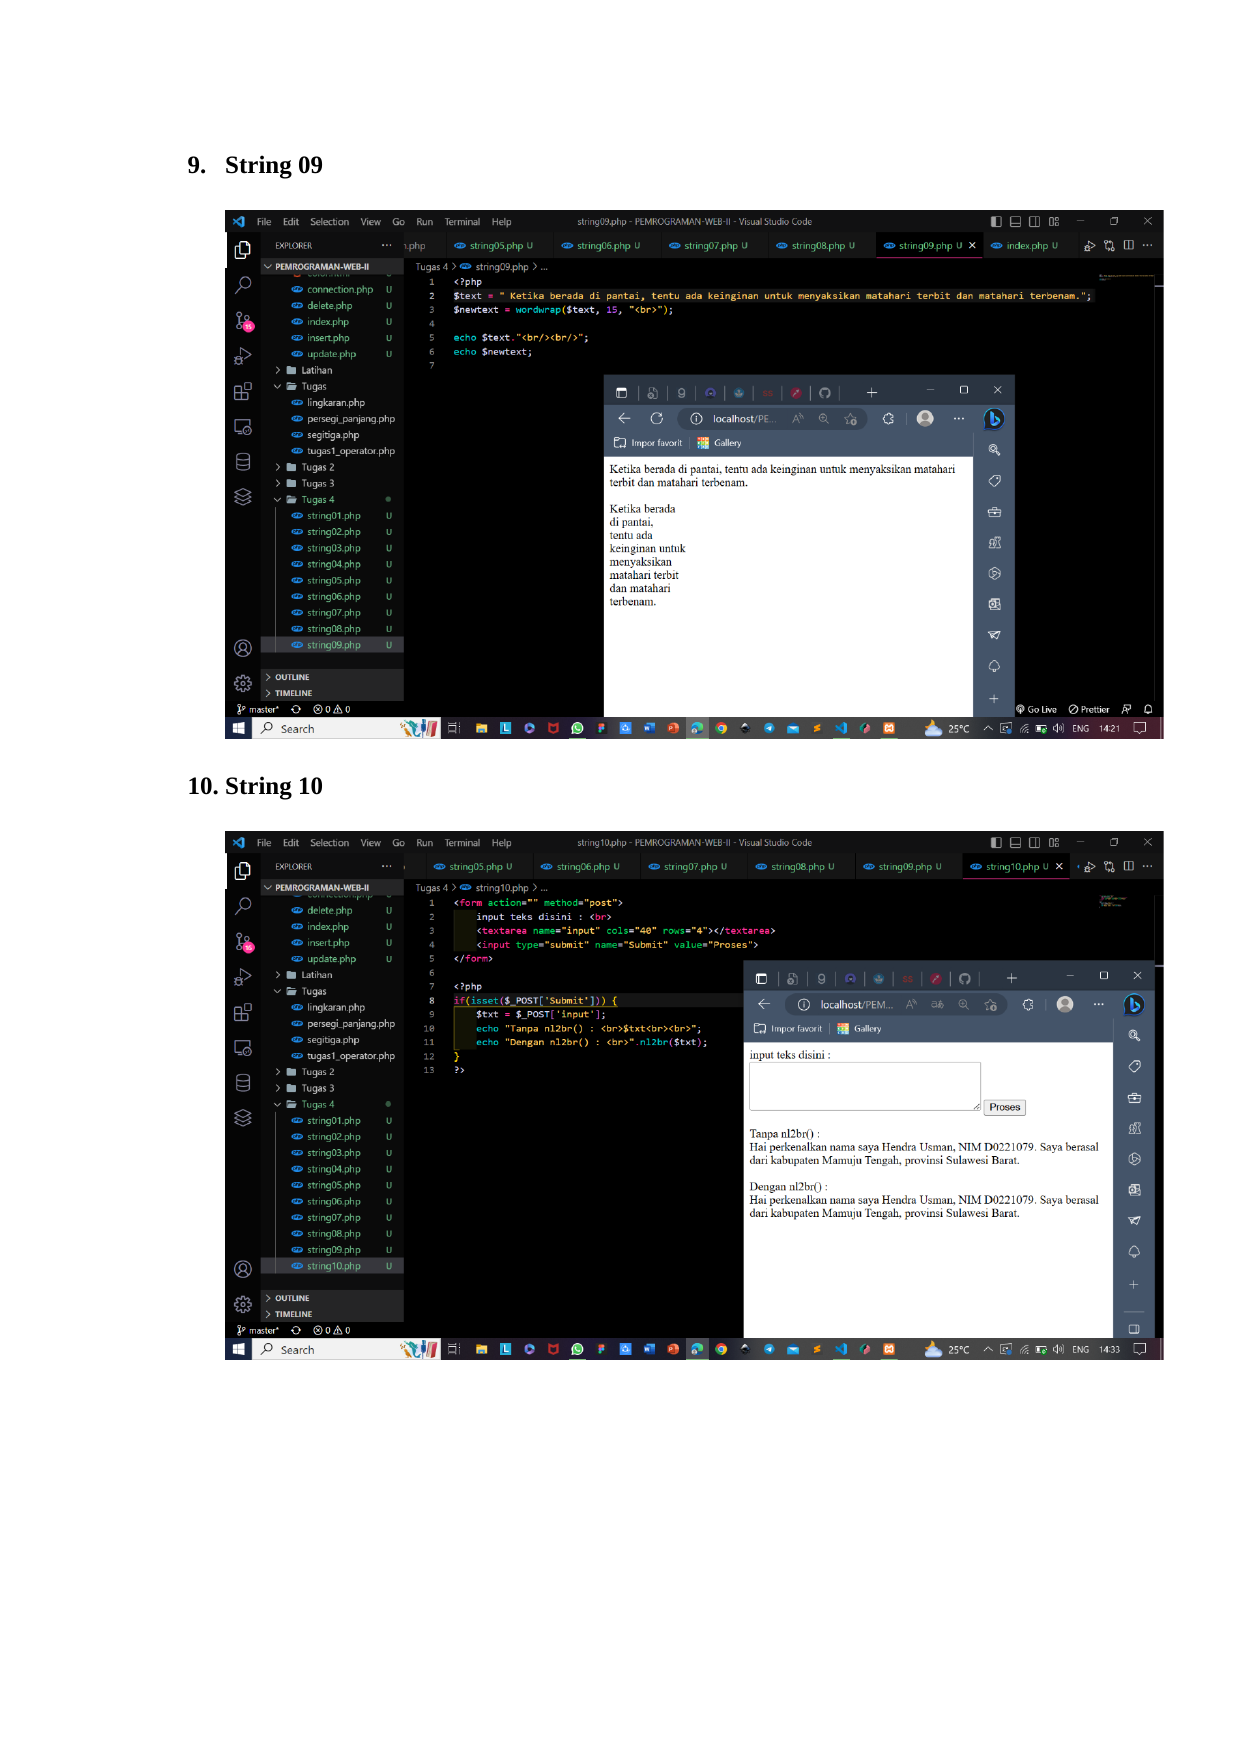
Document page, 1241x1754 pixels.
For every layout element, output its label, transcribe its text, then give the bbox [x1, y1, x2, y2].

list String 09 [187, 150, 1090, 179]
picture [225, 831, 1164, 1360]
picture [225, 210, 1164, 739]
list String 10 [187, 771, 1090, 800]
